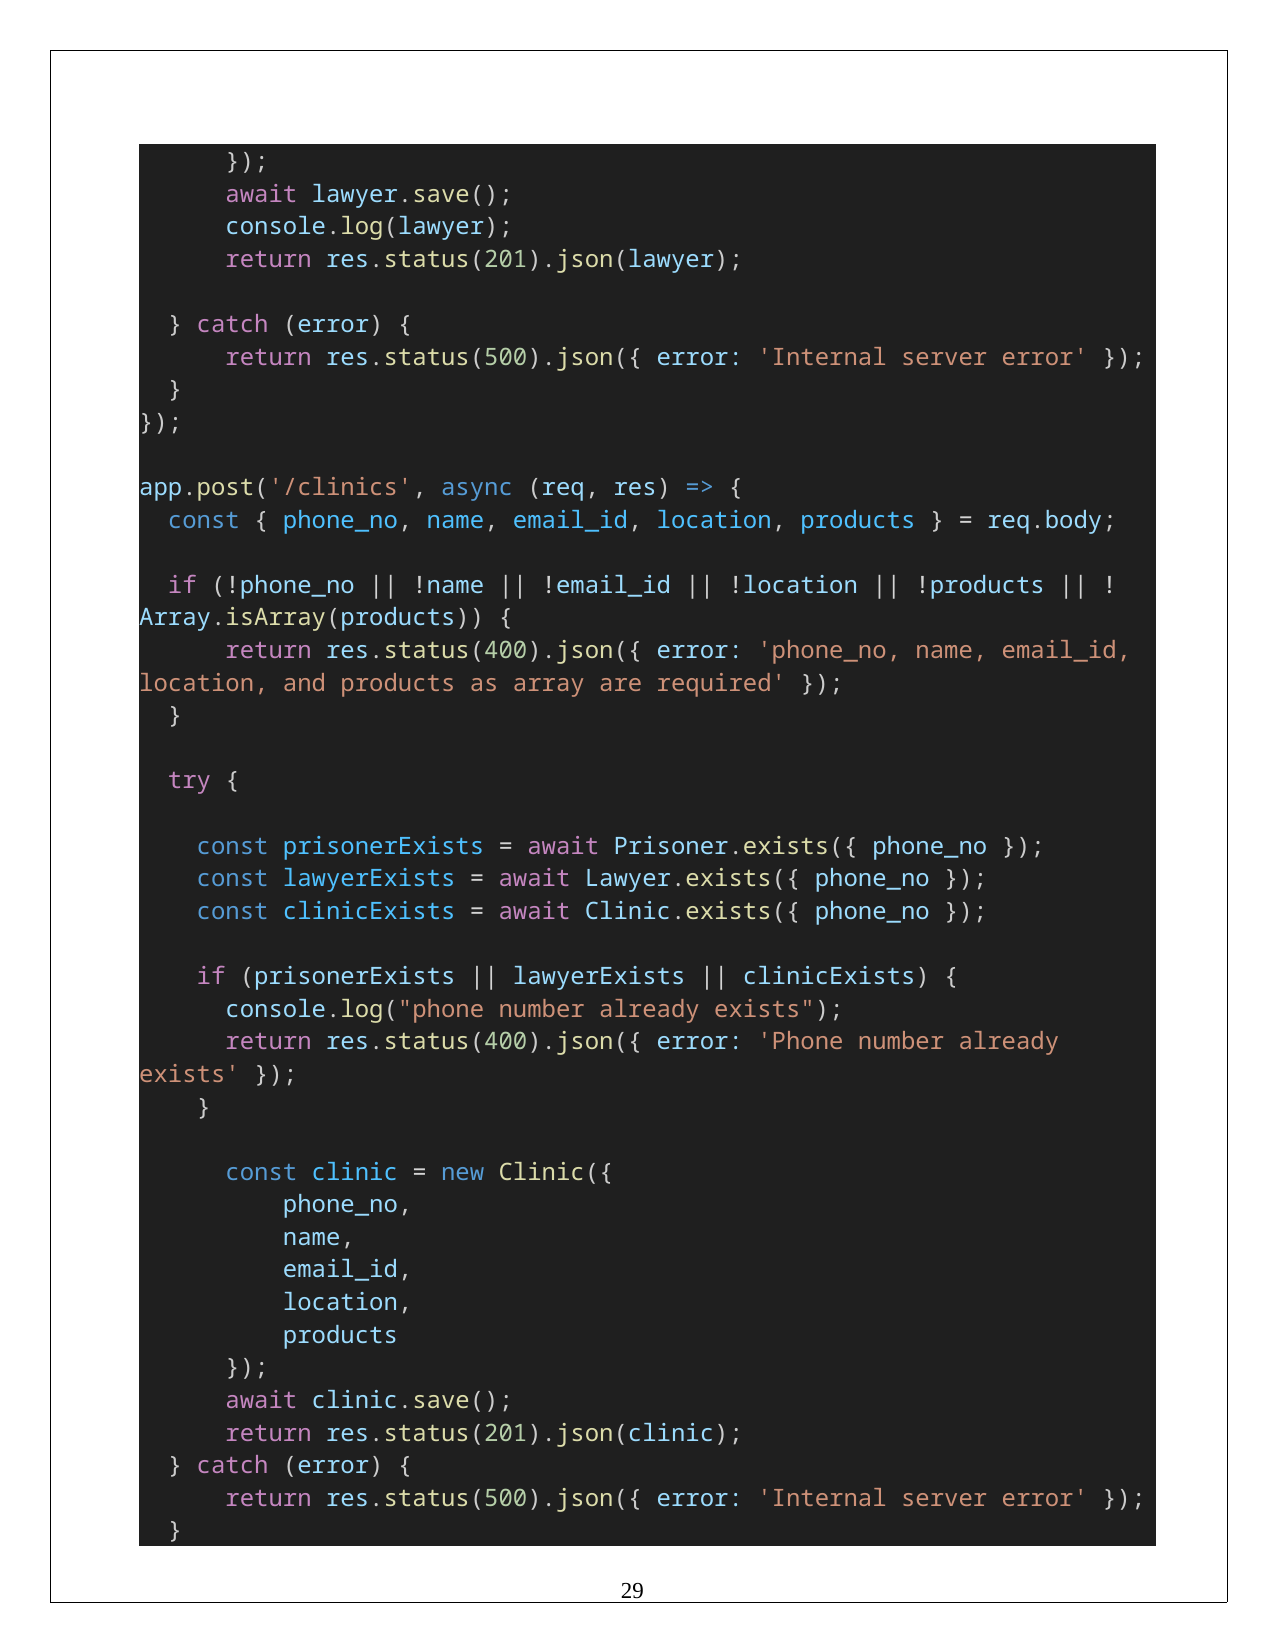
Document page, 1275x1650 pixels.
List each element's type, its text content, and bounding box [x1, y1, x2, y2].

text return res.status(500).json({ error: 'Internal server error' }); [139, 339, 1156, 372]
text console.log(lawyer); [139, 209, 1156, 242]
text return res.status(201).json(lawyer); [139, 242, 1156, 274]
text if (prisonerExists || lawyerExists || clinicExists) { [139, 959, 1156, 991]
text return res.status(400).json({ error: 'Phone number already exists' }); [139, 1024, 1156, 1089]
text } [139, 1089, 1156, 1122]
text await clinic.save(); [139, 1383, 1156, 1415]
text const lawyerExists = await Lawyer.exists({ phone_no }); [139, 861, 1156, 894]
text products [139, 1317, 1156, 1350]
text }); [139, 404, 1156, 437]
text const clinicExists = await Clinic.exists({ phone_no }); [139, 894, 1156, 926]
text console.log("phone number already exists"); [139, 991, 1156, 1024]
text return res.status(500).json({ error: 'Internal server error' }); [139, 1481, 1156, 1513]
text try { [139, 763, 1156, 796]
text email_id, [139, 1252, 1156, 1285]
text phone_no, [139, 1187, 1156, 1220]
text } [139, 1513, 1156, 1546]
text }); [139, 144, 1156, 176]
text location, [139, 1285, 1156, 1317]
text const prisonerExists = await Prisoner.exists({ phone_no }); [139, 828, 1156, 861]
text app.post('/clinics', async (req, res) => { [139, 470, 1156, 502]
text await lawyer.save(); [139, 176, 1156, 209]
text } [139, 372, 1156, 404]
text const clinic = new Clinic({ [139, 1154, 1156, 1187]
text } catch (error) { [139, 307, 1156, 339]
text return res.status(400).json({ error: 'phone_no, name, email_id, location, and products as array are required' }); [139, 633, 1156, 698]
text } catch (error) { [139, 1448, 1156, 1481]
text if (!phone_no || !name || !email_id || !location || !products || !Array.isArray(products)) { [139, 568, 1156, 633]
text name, [139, 1220, 1156, 1252]
text return res.status(201).json(clinic); [139, 1415, 1156, 1448]
text }); [139, 1350, 1156, 1383]
text } [139, 698, 1156, 731]
text const { phone_no, name, email_id, location, products } = req.body; [139, 502, 1156, 535]
